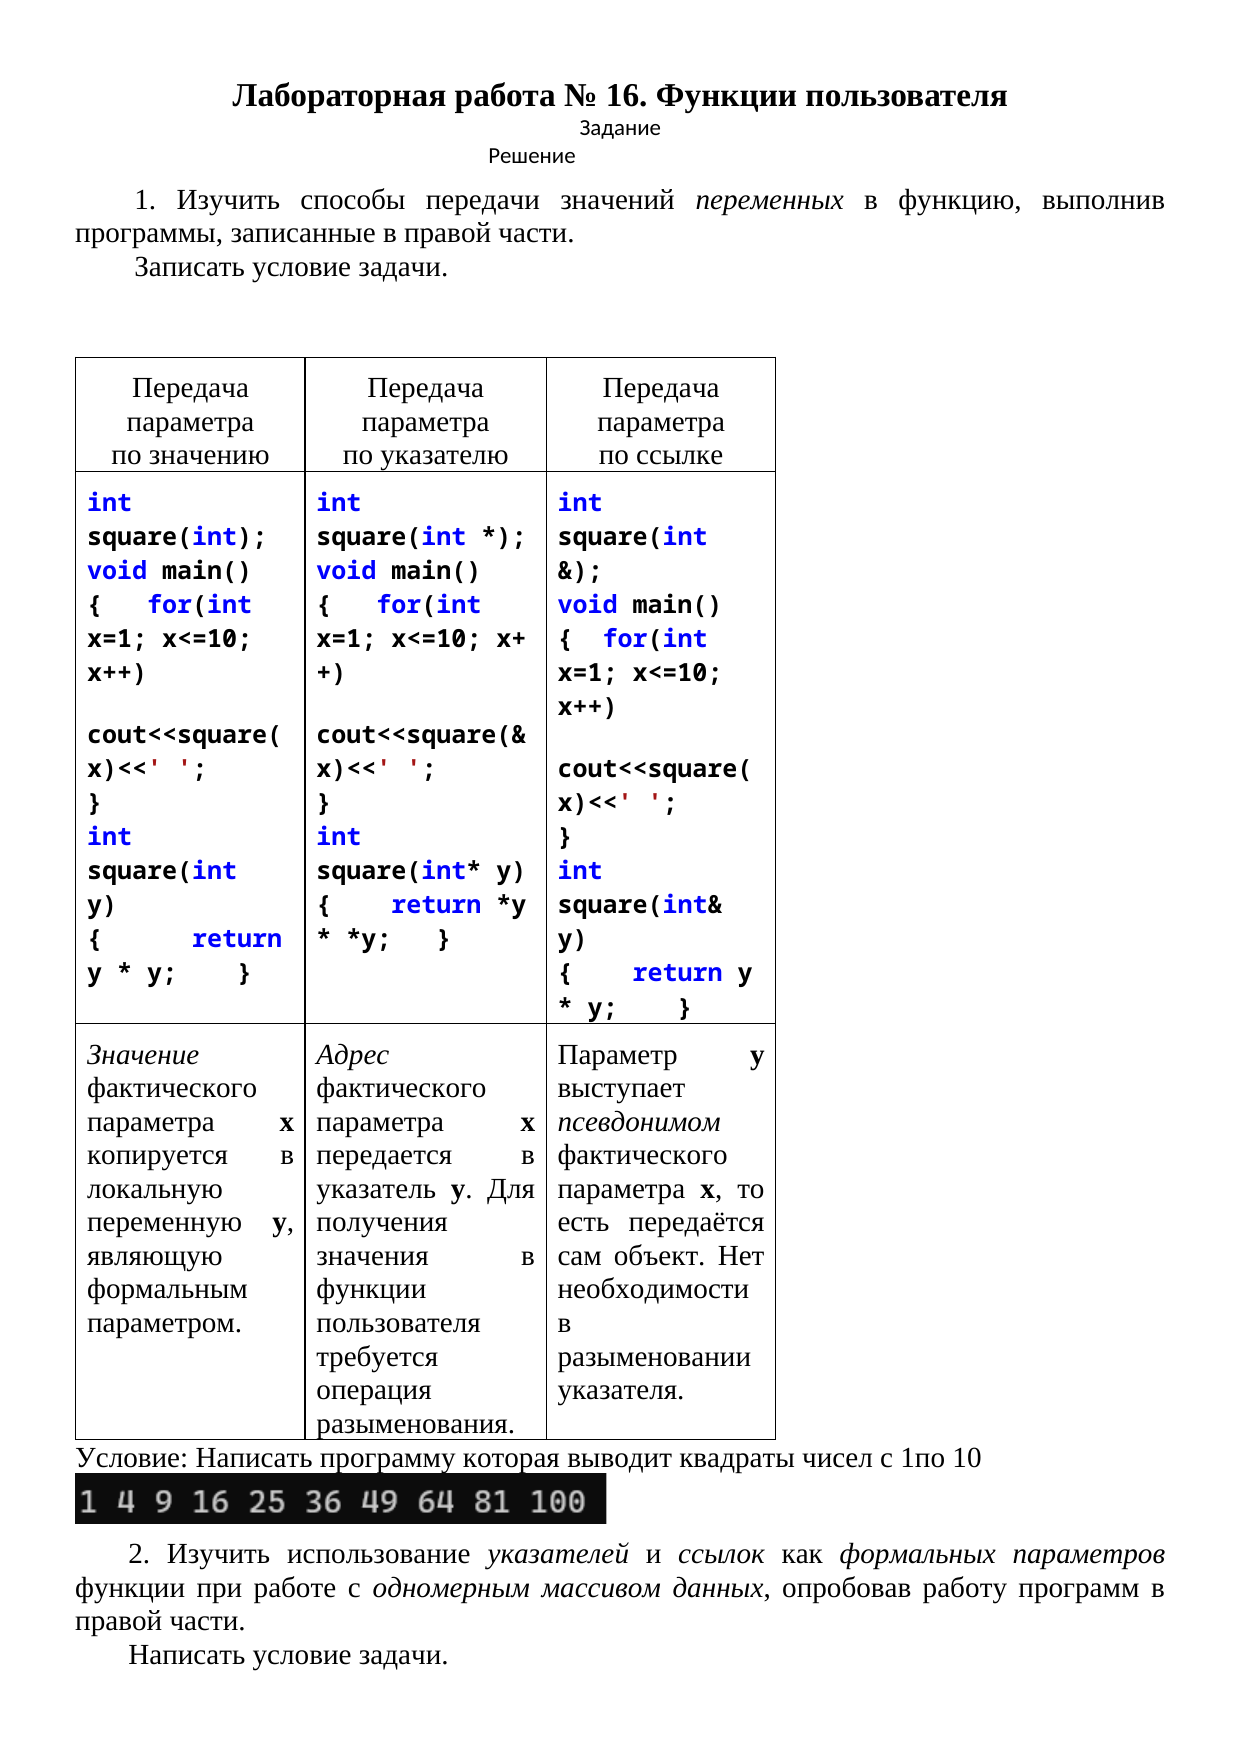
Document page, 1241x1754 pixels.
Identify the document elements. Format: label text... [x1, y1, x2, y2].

picture [75, 1473, 607, 1524]
text Лабораторная работа № 16. Функции пользователя [75, 75, 1165, 113]
